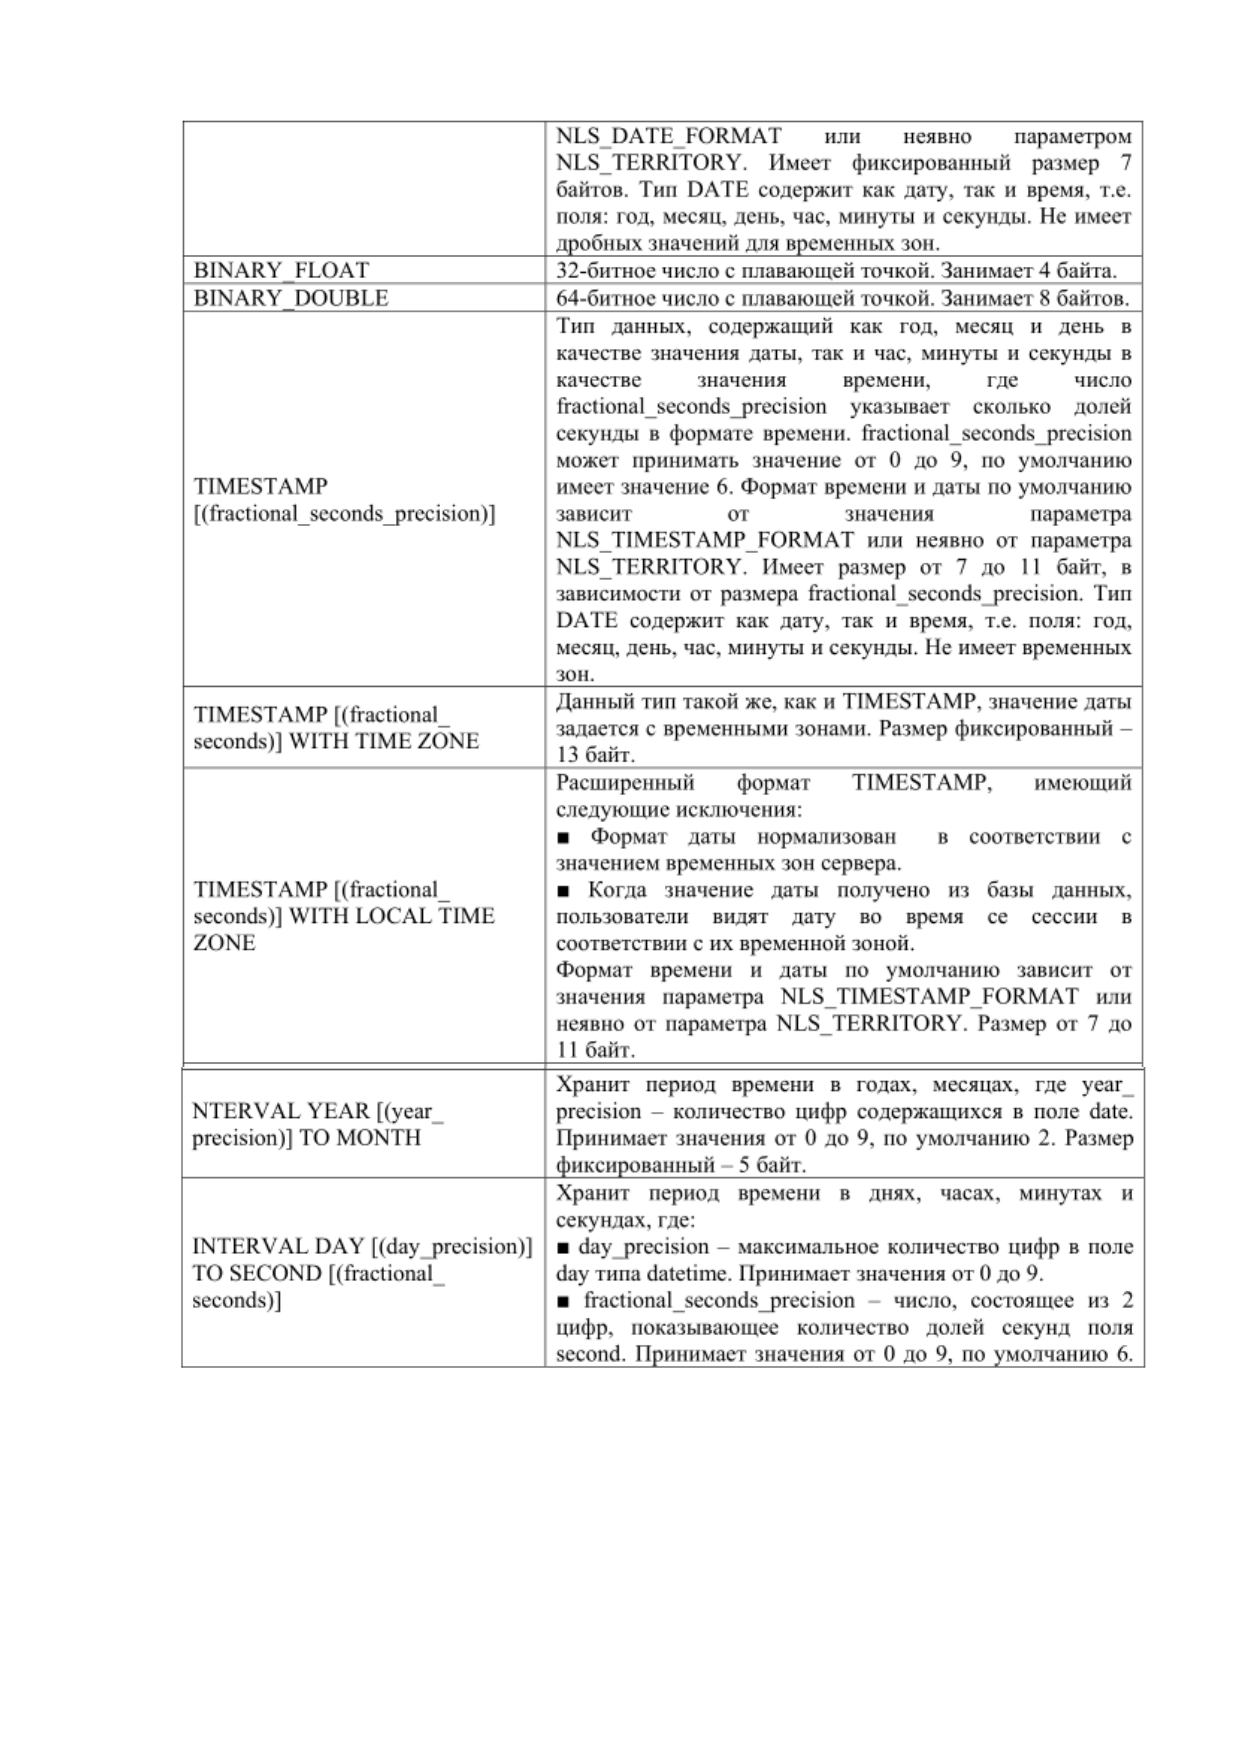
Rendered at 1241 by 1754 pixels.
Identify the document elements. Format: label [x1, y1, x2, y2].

picture [177, 118, 1153, 1374]
